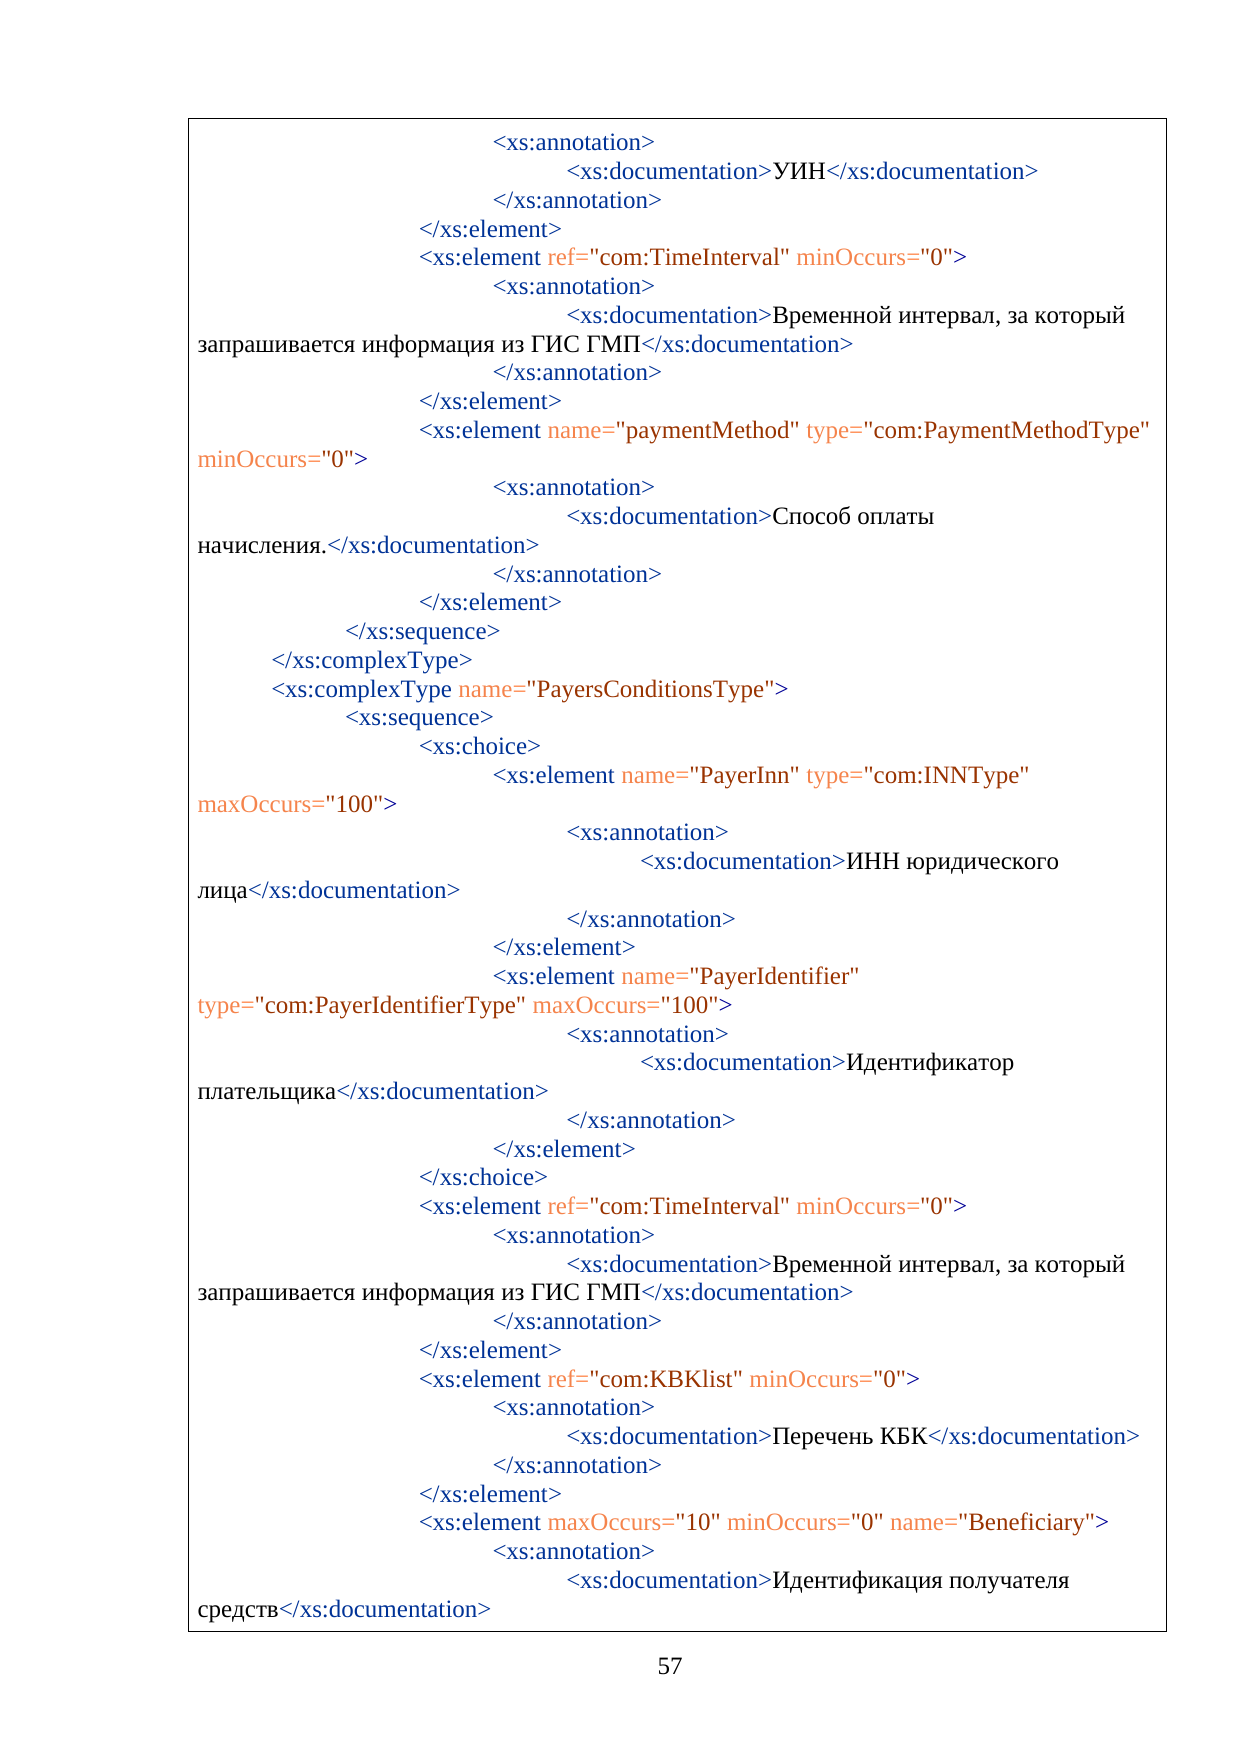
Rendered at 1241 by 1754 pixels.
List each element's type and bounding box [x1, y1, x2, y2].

table_header [189, 119, 1166, 1631]
